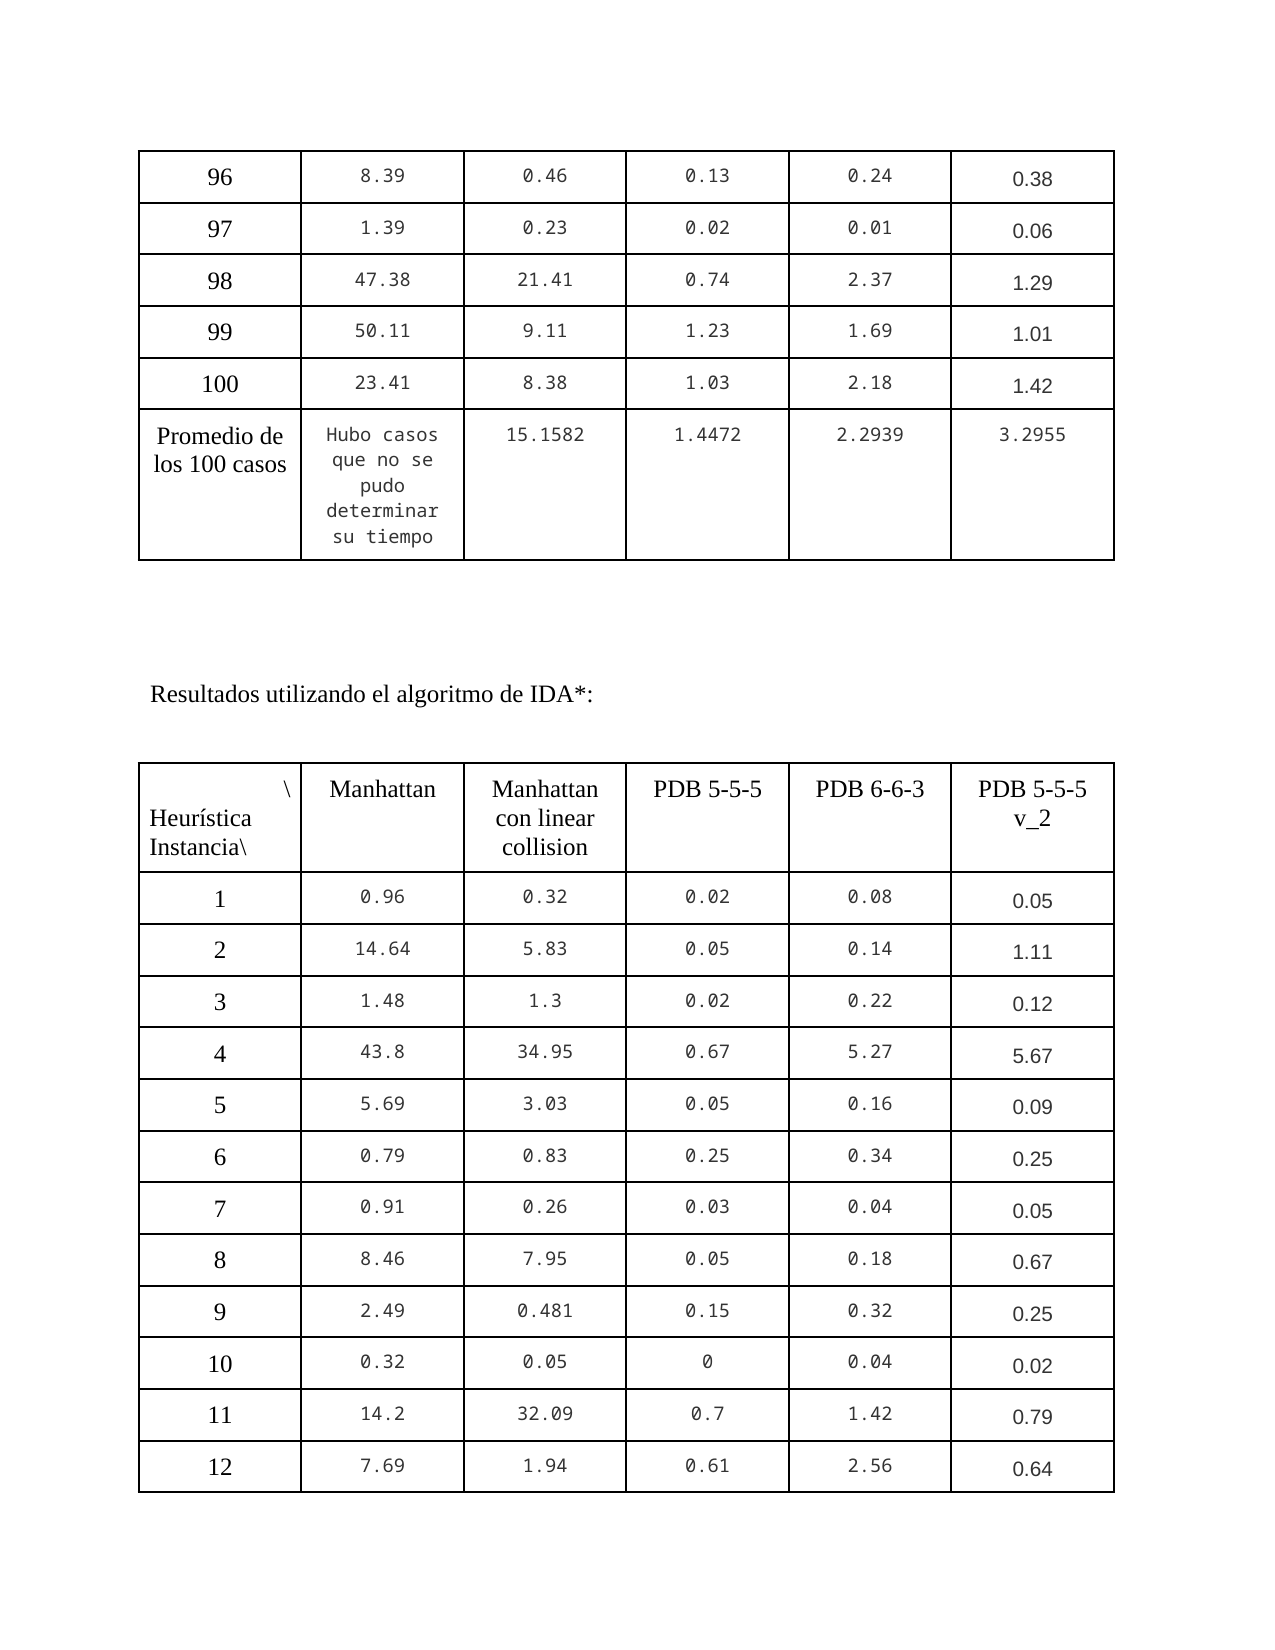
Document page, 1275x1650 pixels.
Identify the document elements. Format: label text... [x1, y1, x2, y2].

table_cell 3.2955 [952, 410, 1113, 559]
table_cell 1.48 [302, 977, 463, 1026]
table_cell 1.29 [952, 255, 1113, 305]
table_cell 0.15 [627, 1287, 788, 1336]
table_cell 2.37 [790, 255, 950, 305]
table_cell 0.24 [790, 152, 950, 202]
table_cell 0.01 [790, 204, 950, 253]
table_cell 8.46 [302, 1235, 463, 1284]
table_cell 2.2939 [790, 410, 950, 559]
table_cell 1.42 [952, 359, 1113, 408]
table_cell 12 [140, 1442, 300, 1491]
table_cell 5.83 [465, 925, 625, 974]
table_cell 1.03 [627, 359, 788, 408]
table_cell 1.11 [952, 925, 1113, 974]
table_cell 96 [140, 152, 300, 202]
table_cell 0.08 [790, 873, 950, 923]
table_cell 0.46 [465, 152, 625, 202]
table_cell 0.04 [790, 1338, 950, 1388]
table_cell 0.04 [790, 1183, 950, 1233]
table_cell 0.05 [627, 1235, 788, 1284]
table_cell 0.32 [302, 1338, 463, 1388]
table_cell 0.02 [627, 977, 788, 1026]
table_cell 0.38 [952, 152, 1113, 202]
table_header Manhattan [302, 764, 463, 871]
table_cell 10 [140, 1338, 300, 1388]
table_cell 1.3 [465, 977, 625, 1026]
table_cell 1.23 [627, 307, 788, 357]
table_cell 0.14 [790, 925, 950, 974]
table_header PDB 5-5-5 v_2 [952, 764, 1113, 871]
table_cell 0.32 [790, 1287, 950, 1336]
table_cell 1.01 [952, 307, 1113, 357]
table_cell 5 [140, 1080, 300, 1129]
table_cell 0.22 [790, 977, 950, 1026]
table_cell 47.38 [302, 255, 463, 305]
table_cell 14.64 [302, 925, 463, 974]
table_cell 0.7 [627, 1390, 788, 1439]
table_cell 4 [140, 1028, 300, 1078]
table_cell 11 [140, 1390, 300, 1439]
table_cell 8 [140, 1235, 300, 1284]
table_cell 0.05 [627, 925, 788, 974]
table_cell 0.61 [627, 1442, 788, 1491]
table_cell 50.11 [302, 307, 463, 357]
table_cell 21.41 [465, 255, 625, 305]
table_cell 3.03 [465, 1080, 625, 1129]
table_cell 0.25 [627, 1132, 788, 1181]
table_cell 0.91 [302, 1183, 463, 1233]
table_cell 0.74 [627, 255, 788, 305]
table_cell 0.79 [302, 1132, 463, 1181]
table_header PDB 6-6-3 [790, 764, 950, 871]
table_cell 34.95 [465, 1028, 625, 1078]
table_cell 0.13 [627, 152, 788, 202]
table_cell 1.39 [302, 204, 463, 253]
table_cell 0.05 [627, 1080, 788, 1129]
table_header Manhattan con linear collision [465, 764, 625, 871]
table_cell 0.16 [790, 1080, 950, 1129]
table_cell 1.42 [790, 1390, 950, 1439]
table_cell 1.4472 [627, 410, 788, 559]
table_cell 9.11 [465, 307, 625, 357]
table_cell 0.64 [952, 1442, 1113, 1491]
table_cell 0 [627, 1338, 788, 1388]
table_cell 0.23 [465, 204, 625, 253]
table_cell 0.02 [627, 204, 788, 253]
table_cell 0.03 [627, 1183, 788, 1233]
table_cell 2.56 [790, 1442, 950, 1491]
table_cell 2 [140, 925, 300, 974]
table_cell 7.69 [302, 1442, 463, 1491]
table_cell 0.06 [952, 204, 1113, 253]
table_cell 0.02 [952, 1338, 1113, 1388]
table_cell 0.67 [952, 1235, 1113, 1284]
table_cell 0.79 [952, 1390, 1113, 1439]
table_cell 0.09 [952, 1080, 1113, 1129]
table_cell 0.25 [952, 1287, 1113, 1336]
table_header PDB 5-5-5 [627, 764, 788, 871]
table_cell 0.18 [790, 1235, 950, 1284]
table_cell 97 [140, 204, 300, 253]
table_cell 9 [140, 1287, 300, 1336]
table_cell 1.69 [790, 307, 950, 357]
table_cell 14.2 [302, 1390, 463, 1439]
table_header \Heurística Instancia\ [140, 764, 300, 871]
table_cell 5.27 [790, 1028, 950, 1078]
table_cell 100 [140, 359, 300, 408]
table_cell 0.05 [952, 1183, 1113, 1233]
table_cell 2.49 [302, 1287, 463, 1336]
table_cell 0.02 [627, 873, 788, 923]
table_cell 5.69 [302, 1080, 463, 1129]
table_cell 43.8 [302, 1028, 463, 1078]
table_cell 23.41 [302, 359, 463, 408]
table_cell 2.18 [790, 359, 950, 408]
table_cell 0.12 [952, 977, 1113, 1026]
table_cell 0.25 [952, 1132, 1113, 1181]
table_cell 0.26 [465, 1183, 625, 1233]
table_cell Promedio de los 100 casos [140, 410, 300, 559]
table_cell 1.94 [465, 1442, 625, 1491]
table_cell Hubo casos que no se pudo determinar su tiempo [302, 410, 463, 559]
table_cell 8.38 [465, 359, 625, 408]
table_cell 0.32 [465, 873, 625, 923]
table_cell 7.95 [465, 1235, 625, 1284]
table_cell 0.05 [465, 1338, 625, 1388]
table_cell 6 [140, 1132, 300, 1181]
table_cell 5.67 [952, 1028, 1113, 1078]
table_cell 98 [140, 255, 300, 305]
table_cell 32.09 [465, 1390, 625, 1439]
table_cell 0.481 [465, 1287, 625, 1336]
table_cell 0.05 [952, 873, 1113, 923]
table_cell 3 [140, 977, 300, 1026]
table_cell 99 [140, 307, 300, 357]
table_cell 0.34 [790, 1132, 950, 1181]
table_cell 8.39 [302, 152, 463, 202]
table_cell 0.96 [302, 873, 463, 923]
text Resultados utilizando el algoritmo de IDA*: [150, 679, 1125, 708]
table_cell 1 [140, 873, 300, 923]
table_cell 0.83 [465, 1132, 625, 1181]
table_cell 7 [140, 1183, 300, 1233]
table_cell 0.67 [627, 1028, 788, 1078]
table_cell 15.1582 [465, 410, 625, 559]
